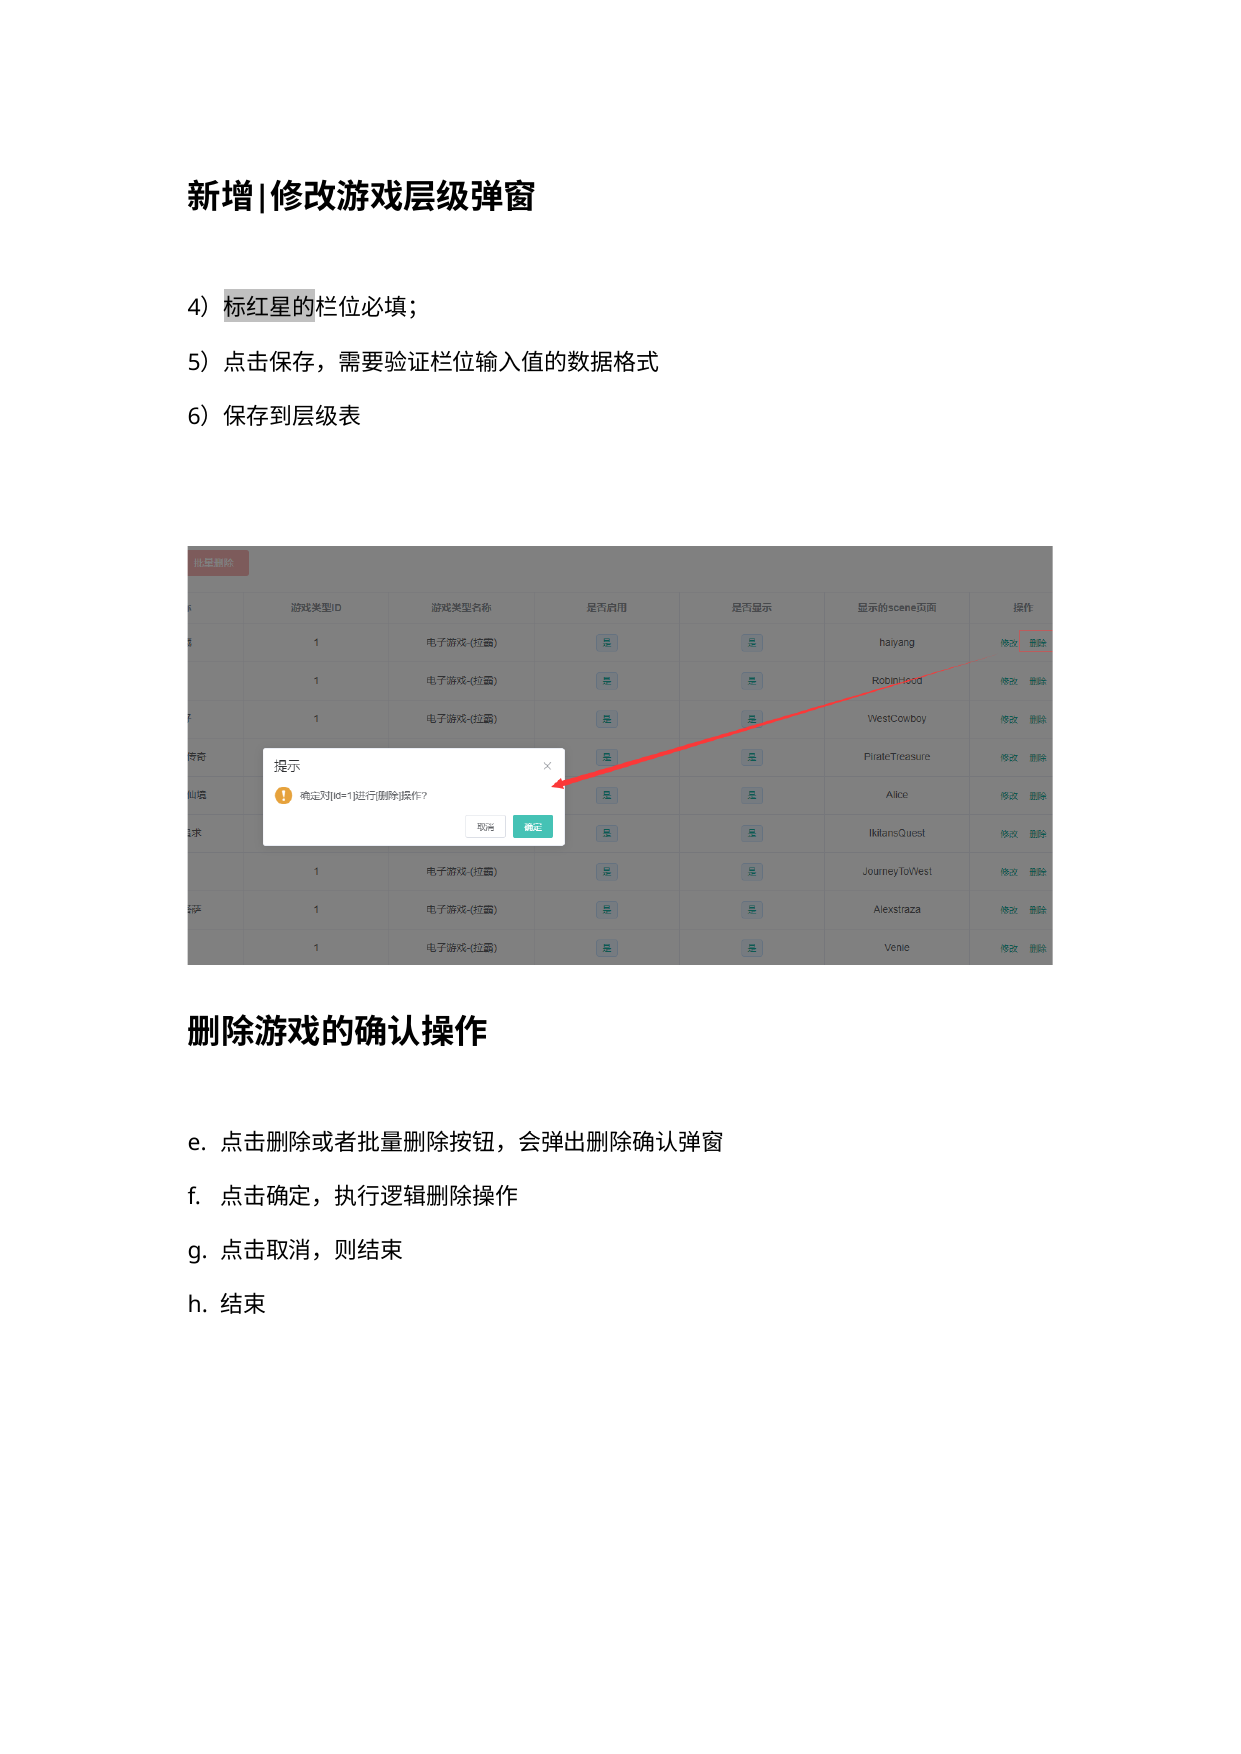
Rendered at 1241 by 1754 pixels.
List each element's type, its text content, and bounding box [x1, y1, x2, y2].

list 点击保存，需要验证栏位输入值的数据格式 [187, 343, 1053, 377]
subtitle 新增|修改游戏层级弹窗 [187, 162, 1053, 227]
picture [187, 546, 1053, 965]
subtitle 删除游戏的确认操作 [187, 996, 1053, 1061]
list 点击取消，则结束 [187, 1232, 1053, 1265]
list 标红星的栏位必填； [315, 289, 1053, 322]
list 标红星的栏位必填； [187, 289, 224, 322]
list 结束 [187, 1286, 1053, 1319]
list 点击删除或者批量删除按钮，会弹出删除确认弹窗 [187, 1123, 1053, 1157]
list 点击确定，执行逻辑删除操作 [187, 1178, 1053, 1211]
list 保存到层级表 [187, 397, 1053, 431]
